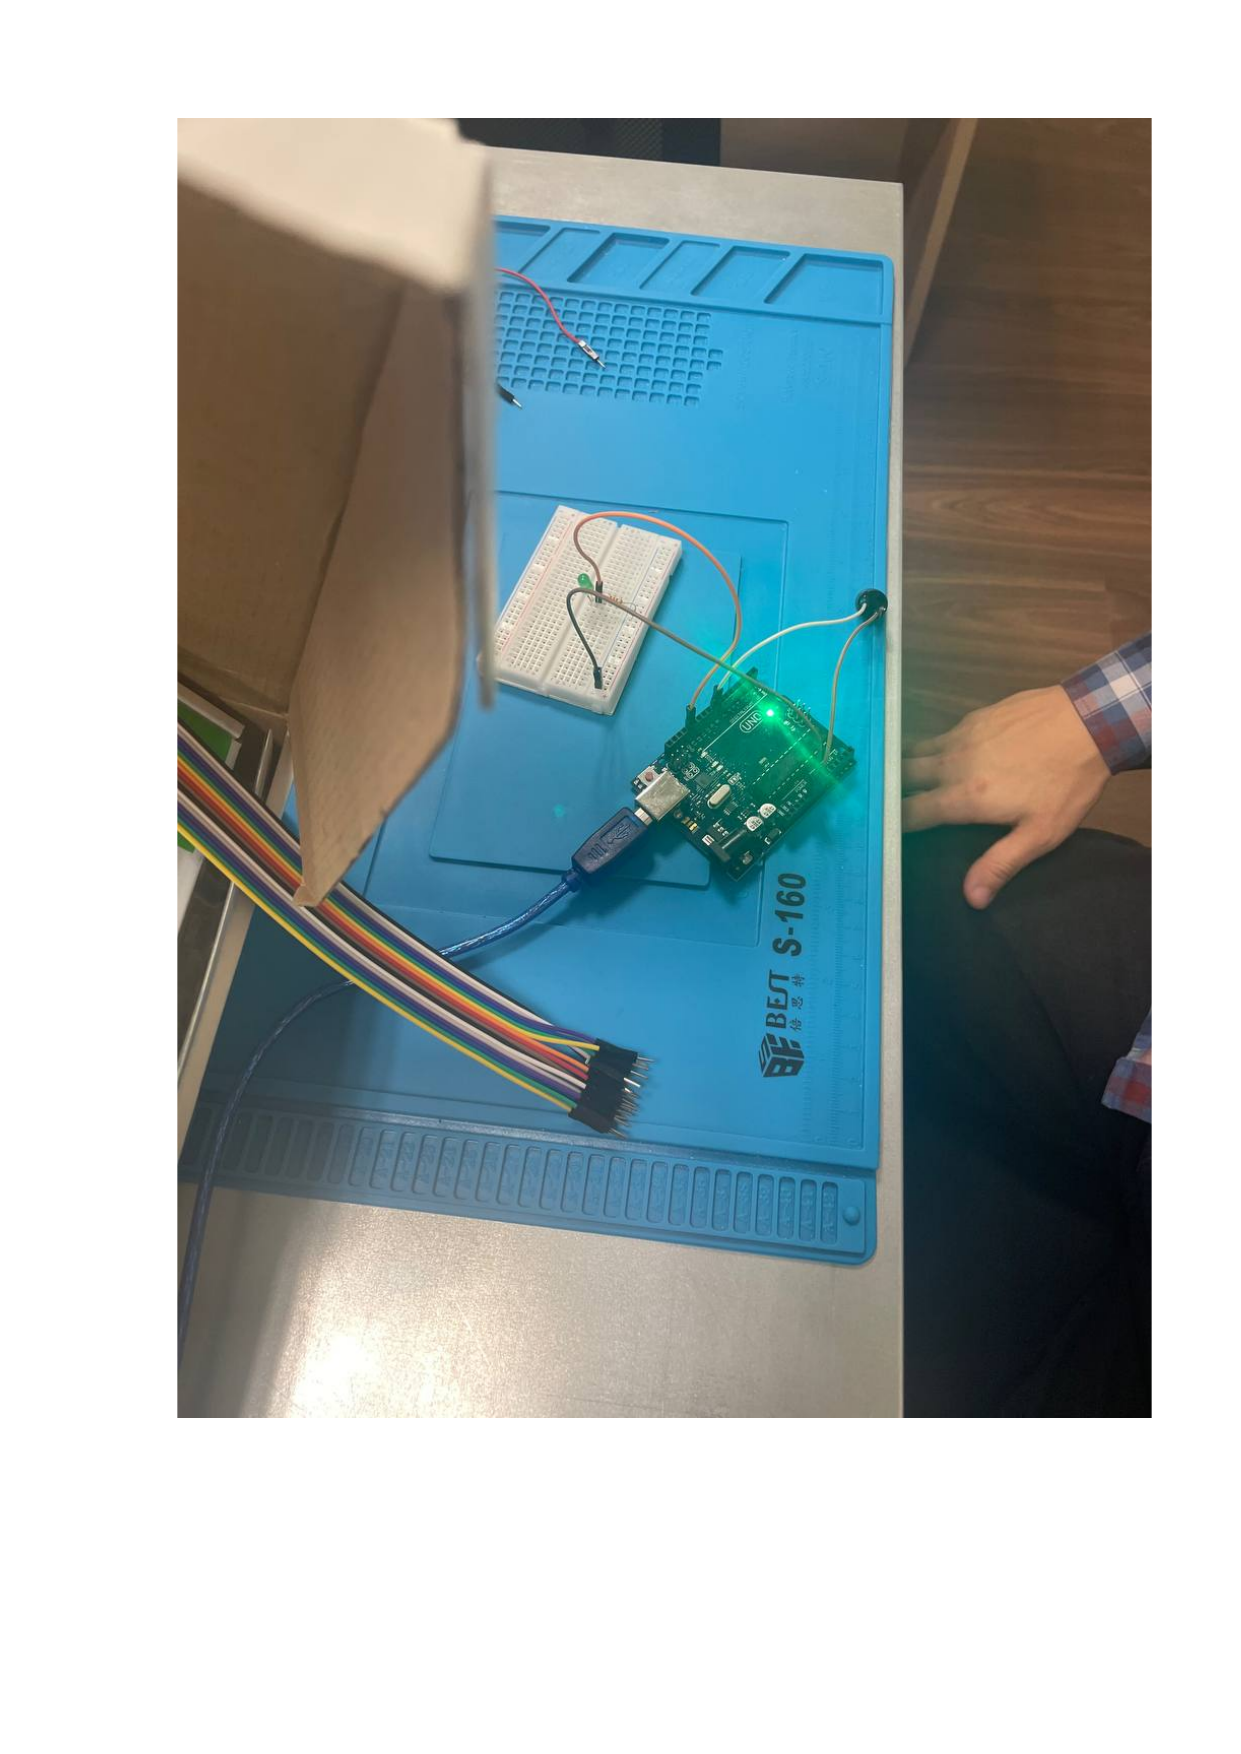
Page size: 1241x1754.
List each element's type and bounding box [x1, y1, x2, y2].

picture [177, 118, 1152, 1418]
